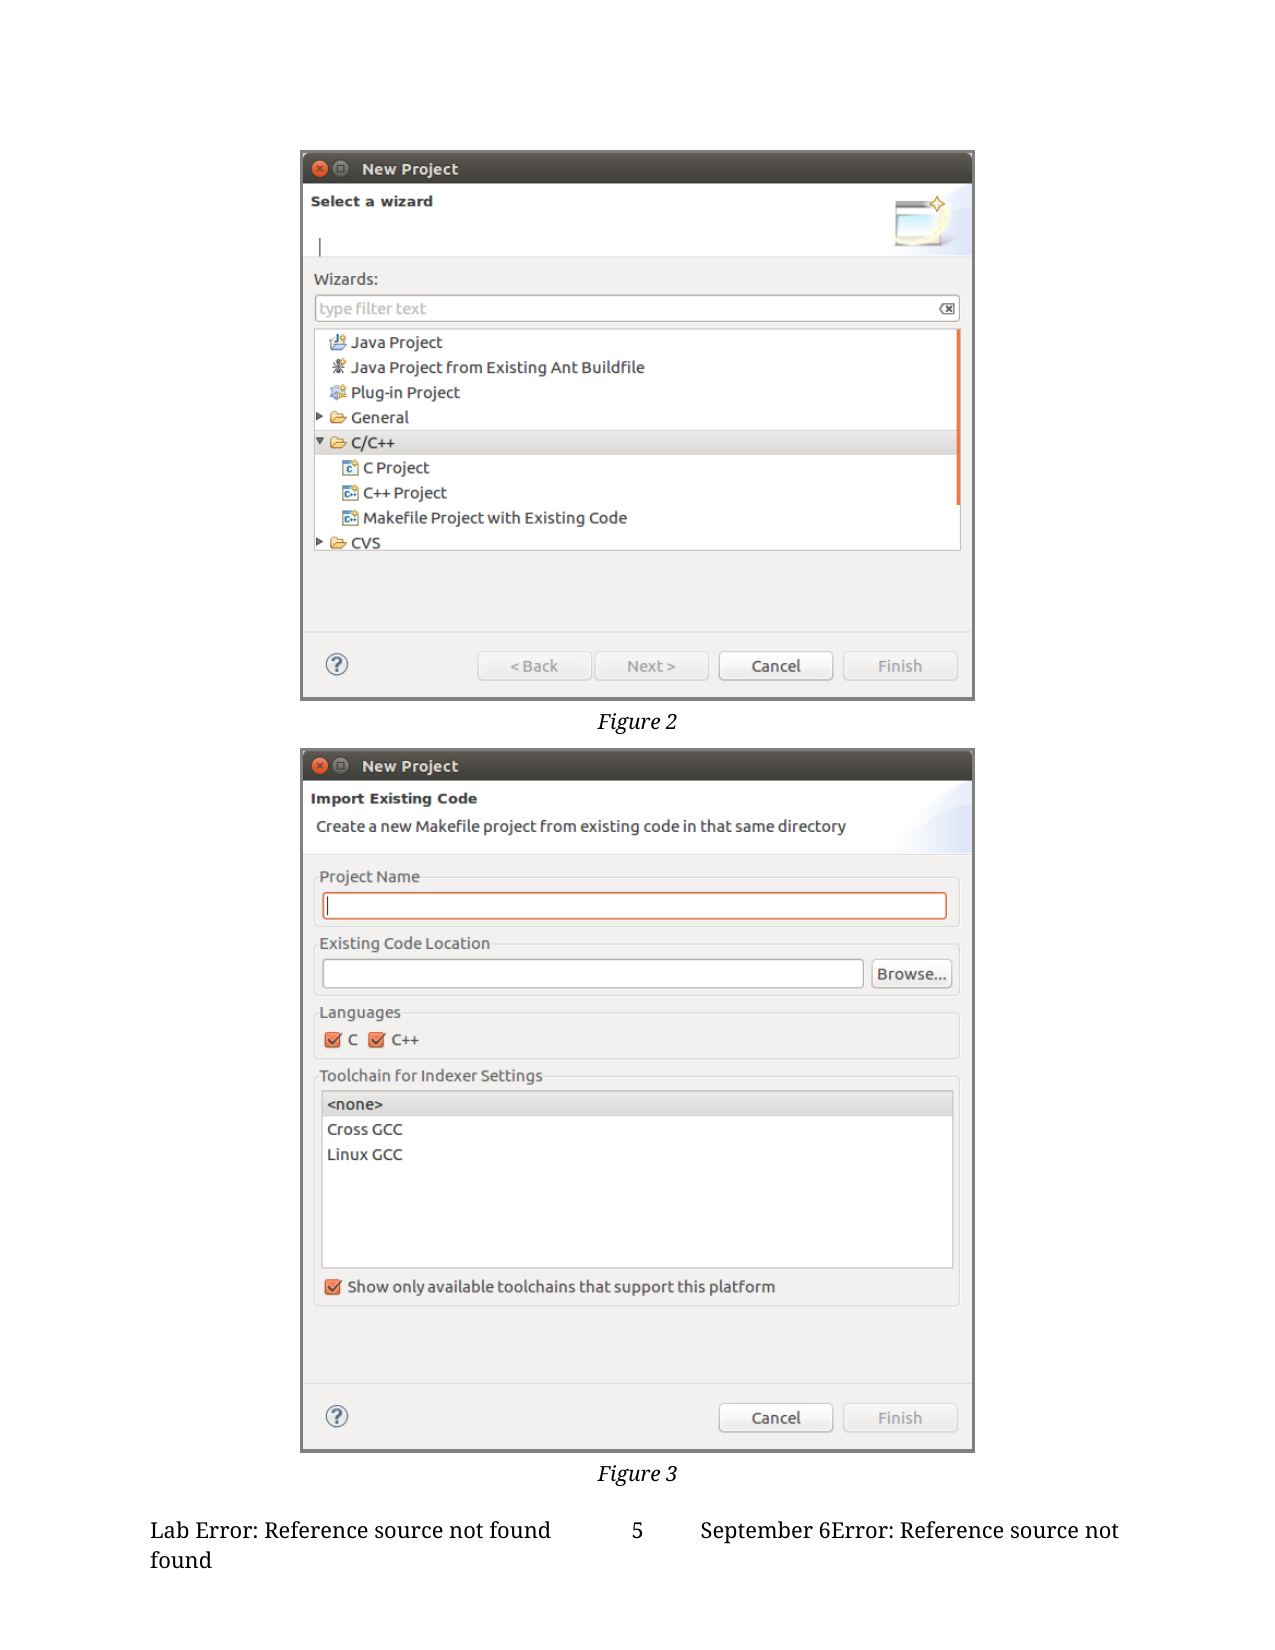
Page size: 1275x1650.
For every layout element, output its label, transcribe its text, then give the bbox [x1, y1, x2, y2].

picture [303, 751, 972, 1449]
picture [303, 153, 972, 697]
